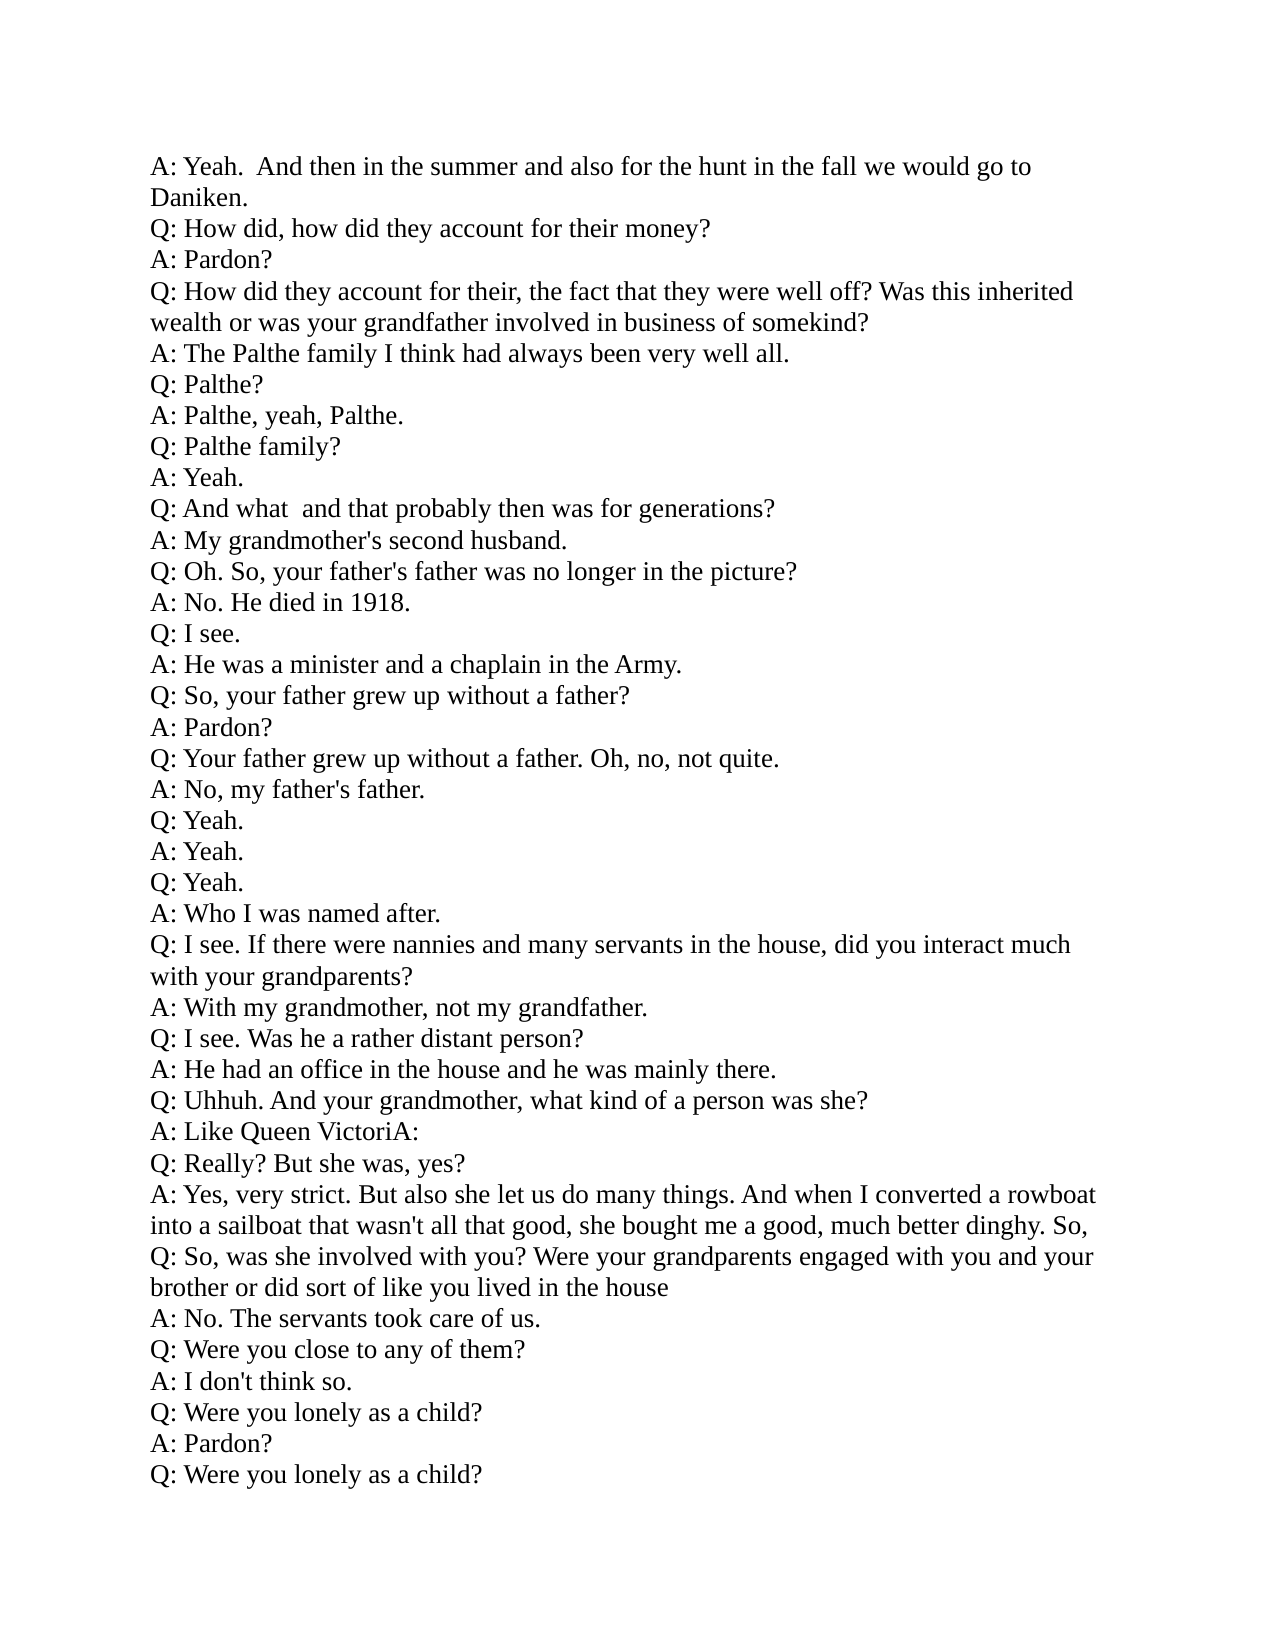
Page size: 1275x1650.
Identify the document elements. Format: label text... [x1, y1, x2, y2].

text Q: So, it was three places basically [150, 150, 1110, 181]
text A: Pardon? [150, 337, 1110, 368]
text Q: So, was she involved with you? Were your grandparents engaged with you and your brother or did sort of like you lived in the house [150, 1333, 1110, 1396]
text Q: So, your father grew up without a father? [150, 773, 1110, 804]
text Q: I see. [150, 711, 1110, 742]
text A: Palthe, yeah, Palthe. [150, 493, 1110, 524]
text Q: that they owned? [150, 212, 1110, 243]
text A: The Palthe family I think had always been very well all. [150, 430, 1110, 461]
text A: He was a minister and a chaplain in the Army. [150, 742, 1110, 773]
text A: Yeah. [150, 929, 1110, 960]
text Q: And what and that probably then was for generations? [150, 586, 1110, 617]
text A: He had an office in the house and he was mainly there. [150, 1147, 1110, 1178]
text A: Yeah. [150, 181, 1110, 212]
text Q: How did they account for their, the fact that they were well off? Was this inherited wealth or was your grandfather involved in business of somekind? [150, 368, 1110, 430]
text A: No, my father's father. [150, 866, 1110, 897]
text A: Pardon? [150, 804, 1110, 835]
text Q: Really? But she was, yes? [150, 1240, 1110, 1271]
text A: No. The servants took care of us. [150, 1396, 1110, 1427]
text A: Yes, very strict. But also she let us do many things. And when I converted a rowboat into a sailboat that wasn't all that good, she bought me a good, much better dinghy. So, [150, 1271, 1110, 1333]
text A: Like Queen VictoriA: [150, 1209, 1110, 1240]
text Q: Oh. So, your father's father was no longer in the picture? [150, 648, 1110, 679]
text A: My grandmother's second husband. [150, 617, 1110, 648]
text Q: Yeah. [150, 960, 1110, 991]
text Q: I see. Was he a rather distant person? [150, 1116, 1110, 1147]
text A: Who I was named after. [150, 991, 1110, 1022]
text A: Yeah. [150, 555, 1110, 586]
text Q: Uhhuh. And your grandmother, what kind of a person was she? [150, 1178, 1110, 1209]
text Q: I see. If there were nannies and many servants in the house, did you interact much with your grandparents? [150, 1022, 1110, 1084]
text A: Yeah. And then in the summer and also for the hunt in the fall we would go to Daniken. [150, 243, 1110, 306]
text Q: Yeah. [150, 897, 1110, 929]
text Q: Your father grew up without a father. Oh, no, not quite. [150, 835, 1110, 866]
text Q: Palthe family? [150, 524, 1110, 555]
text A: No. He died in 1918. [150, 679, 1110, 711]
text Q: Were you close to any of them? [150, 1427, 1110, 1458]
text Q: Palthe? [150, 461, 1110, 493]
text Q: How did, how did they account for their money? [150, 306, 1110, 337]
text A: With my grandmother, not my grandfather. [150, 1084, 1110, 1116]
text A: I don't think so. [150, 1458, 1110, 1489]
